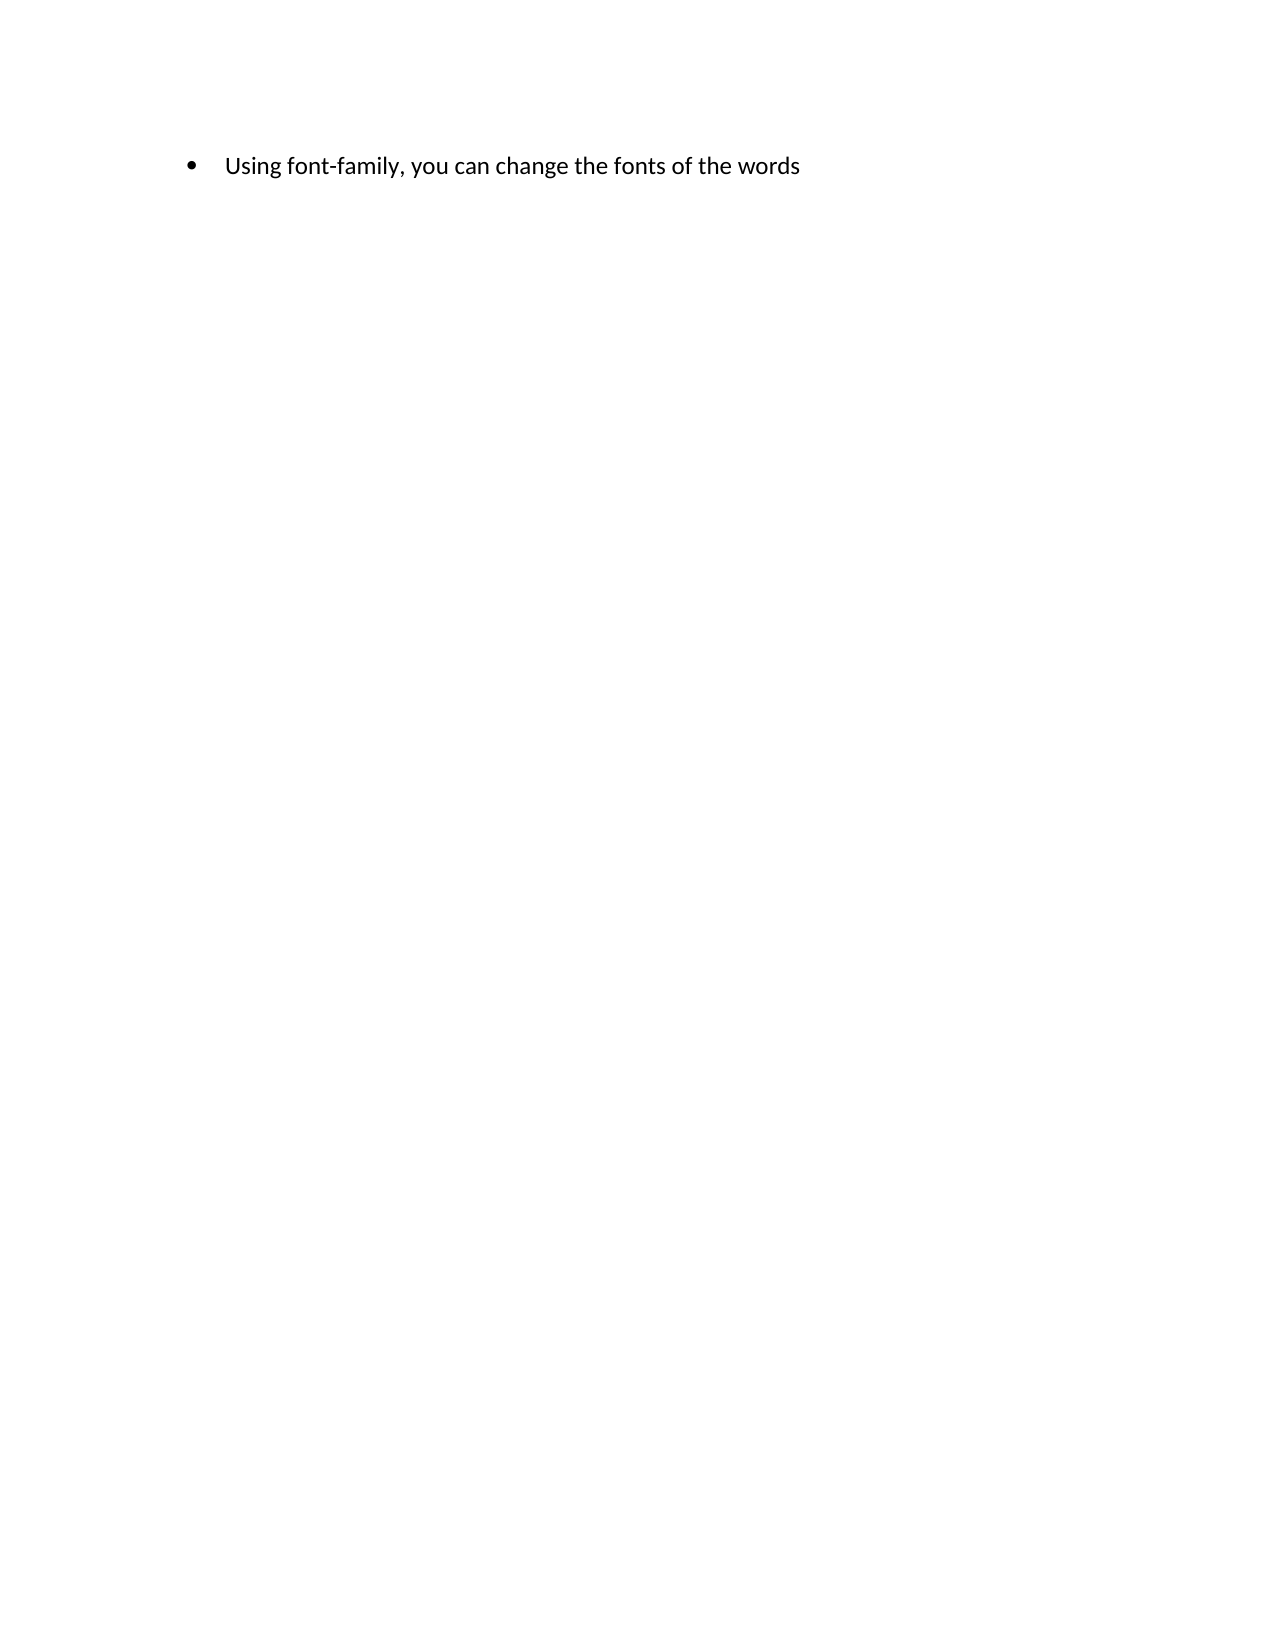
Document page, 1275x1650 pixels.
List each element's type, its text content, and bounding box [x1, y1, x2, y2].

list Using font-family, you can change the fonts of the words [187, 150, 1125, 181]
